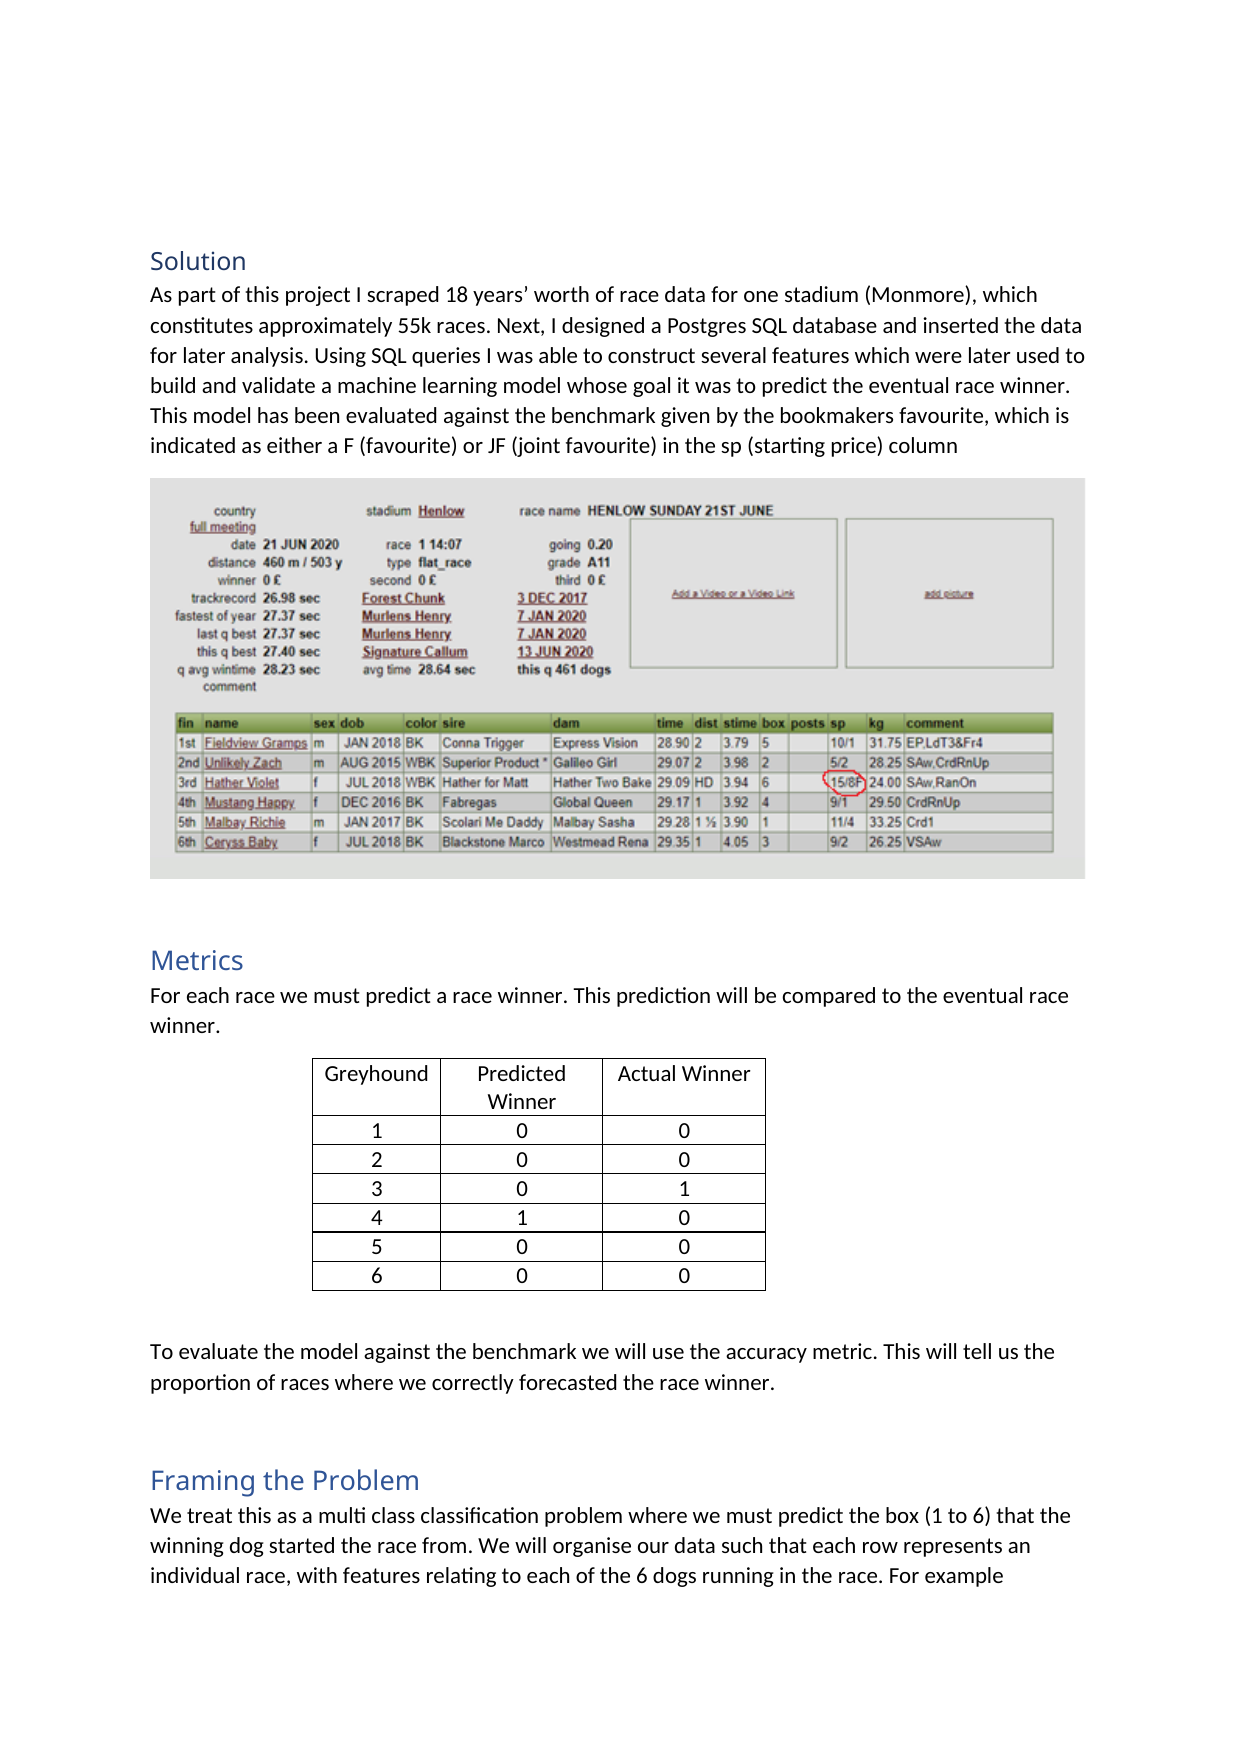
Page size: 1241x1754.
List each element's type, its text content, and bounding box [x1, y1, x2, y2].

table_cell 0 [441, 1116, 602, 1144]
table_cell 0 [441, 1145, 602, 1173]
table_cell 0 [441, 1174, 602, 1202]
text For each race we must predict a race winner. This prediction will be compared to the eventual race winner. [150, 981, 1090, 1039]
table_cell 0 [441, 1262, 602, 1289]
table_cell 0 [603, 1262, 765, 1289]
table_header Predicted Winner [441, 1059, 602, 1115]
table_cell 1 [313, 1116, 440, 1144]
table_cell 3 [313, 1174, 440, 1202]
subtitle Framing the Problem [150, 1461, 1090, 1498]
table_cell 0 [603, 1116, 765, 1144]
subtitle Solution [150, 244, 1090, 278]
table_cell 1 [603, 1174, 765, 1202]
text We treat this as a multi class classification problem where we must predict the box (1 to 6) that the winning dog started the race from. We will organise our data such that each row represents an individual race, with features relating to each of the 6 dogs running in the race. For example [150, 1501, 1090, 1590]
table_cell 0 [603, 1204, 765, 1231]
table_cell 5 [313, 1233, 440, 1261]
table_header Greyhound [313, 1059, 440, 1115]
table_cell 0 [441, 1233, 602, 1261]
table_header Actual Winner [603, 1059, 765, 1115]
picture [150, 478, 1089, 879]
table_cell 0 [603, 1233, 765, 1261]
table_cell 6 [313, 1262, 440, 1289]
table_cell 0 [603, 1145, 765, 1173]
table_cell 2 [313, 1145, 440, 1173]
table_cell 4 [313, 1204, 440, 1231]
text To evaluate the model against the benchmark we will use the accuracy metric. This will tell us the proportion of races where we correctly forecasted the race winner. [150, 1337, 1090, 1396]
table_cell 1 [441, 1204, 602, 1231]
subtitle Metrics [150, 941, 1090, 978]
text As part of this project I scraped 18 years’ worth of race data for one stadium (Monmore), which constitutes approximately 55k races. Next, I designed a Postgres SQL database and inserted the data for later analysis. Using SQL queries I was able to construct several features which were later used to build and validate a machine learning model whose goal it was to predict the eventual race winner. This model has been evaluated against the benchmark given by the bookmakers favourite, which is indicated as either a F (favourite) or JF (joint favourite) in the sp (starting price) column [150, 281, 1090, 459]
